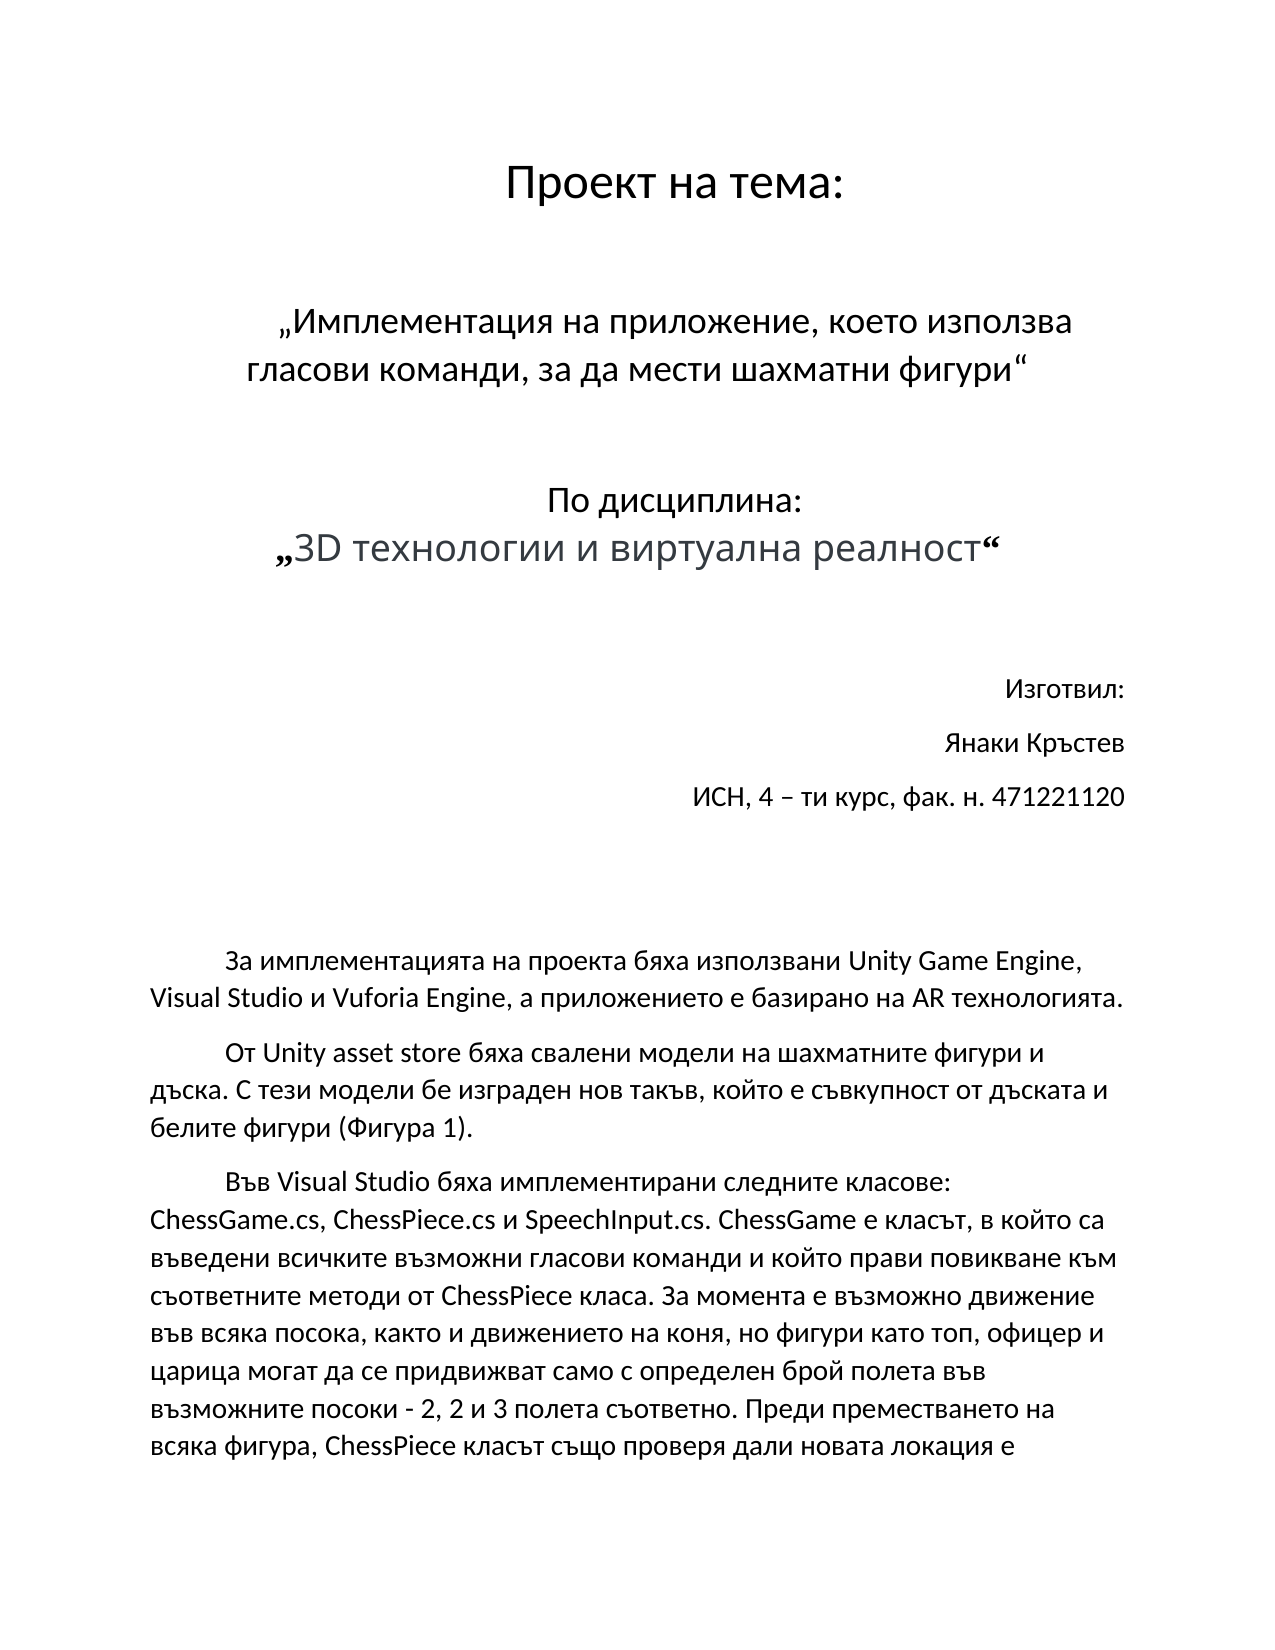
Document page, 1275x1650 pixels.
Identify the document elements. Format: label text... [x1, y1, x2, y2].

text „Имплементация на приложение, което използва гласови команди, за да мести шахматни фигури“ [150, 297, 1125, 391]
text ИСН, 4 – ти курс, фак. н. 471221120 [150, 778, 1125, 814]
subtitle „3D технологии и виртуална реалност“ [150, 521, 1125, 572]
text Проект на тема: [150, 150, 1125, 211]
text За имплементацията на проекта бяха използвани Unity Game Engine, Visual Studio и Vuforia Engine, а приложението е базирано на AR технологията. [150, 942, 1125, 1015]
text По дисциплина: [150, 476, 1125, 521]
text От Unity asset store бяха свалени модели на шахматните фигури и дъска. С тези модели бе изграден нов такъв, който е съвкупност от дъската и белите фигури (Фигура 1). [150, 1034, 1125, 1145]
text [150, 1163, 1125, 1463]
text Изготвил: [150, 670, 1125, 705]
text Янаки Кръстев [150, 724, 1125, 760]
